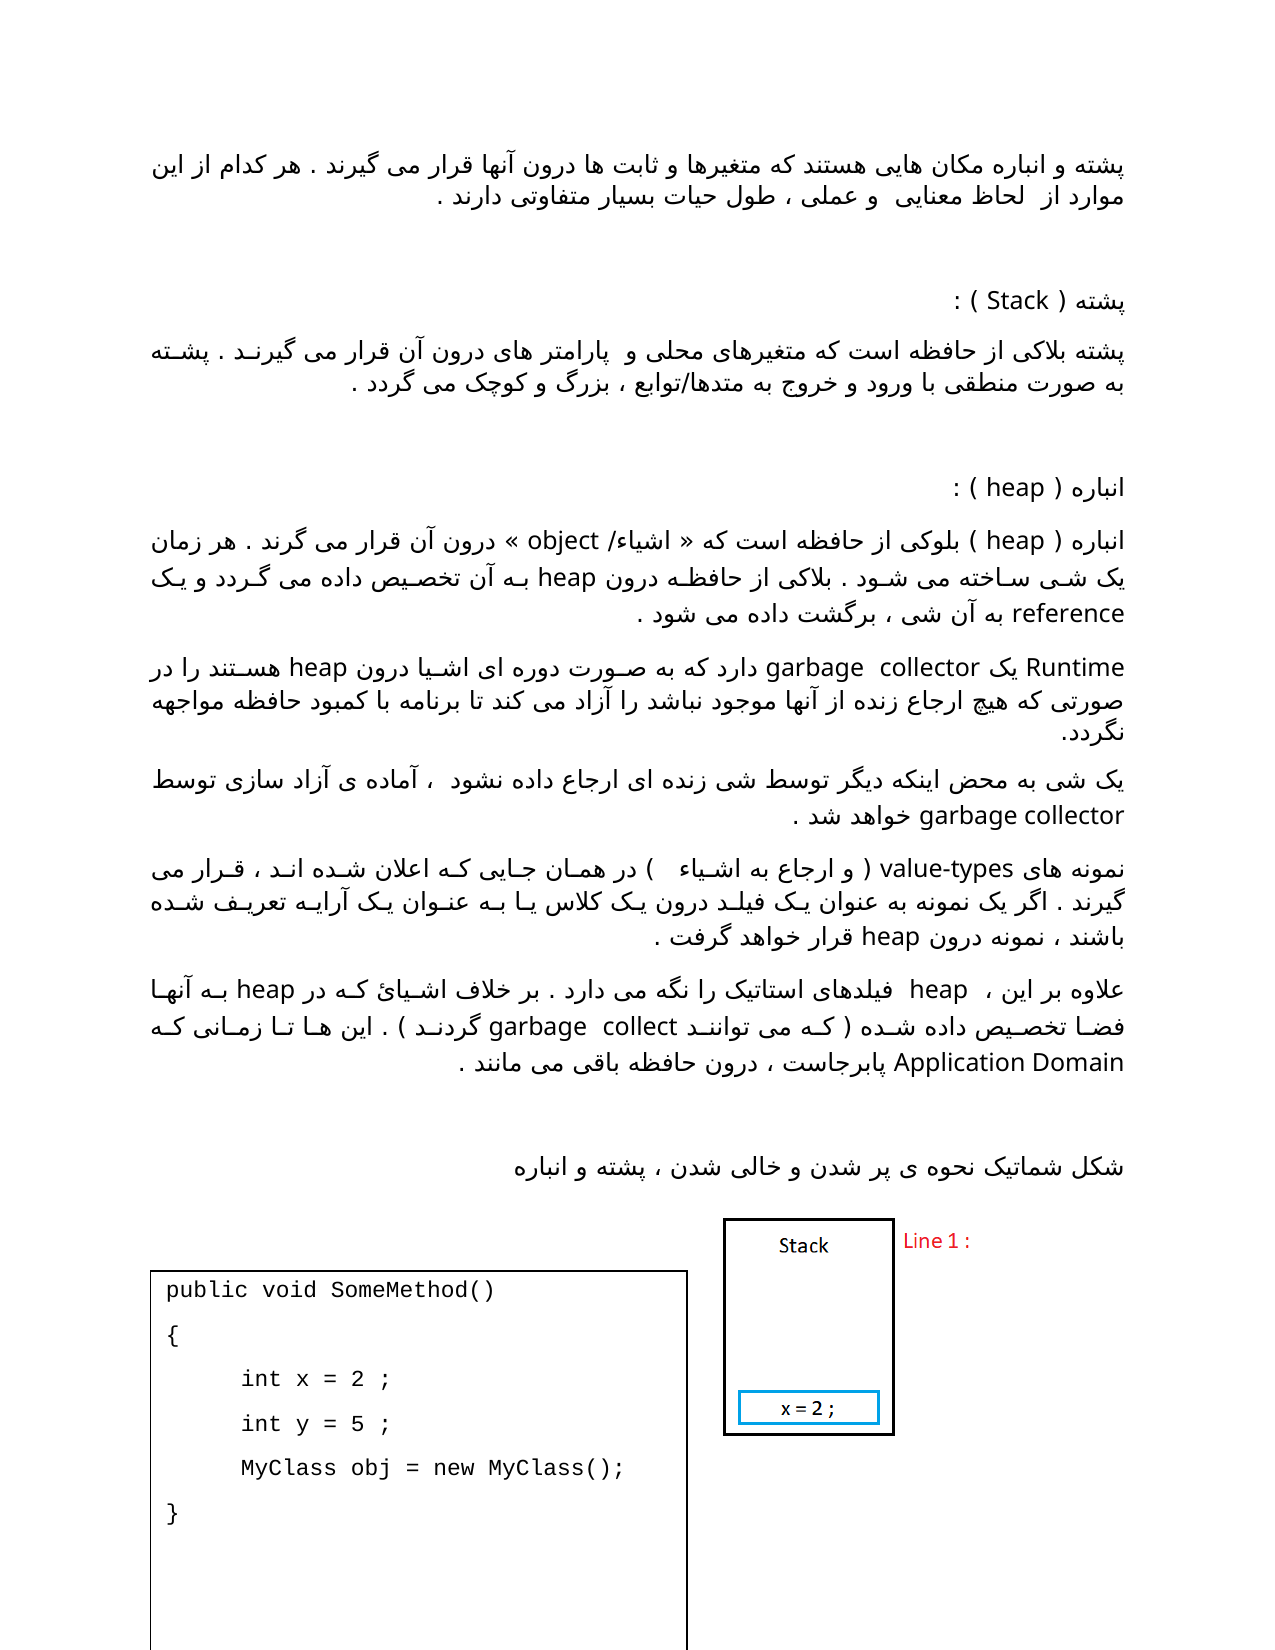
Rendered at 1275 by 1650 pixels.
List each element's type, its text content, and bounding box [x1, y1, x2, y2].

text پشته بلاکی از حافظه است که متغیرهای محلی و پارامتر های درون آن قرار می گیرند . پشته به صورت منطقی با ورود و خروج به متدها/توابع ، بزرگ و کوچک می گردد . [150, 336, 1125, 397]
text انباره ( heap ) بلوکی از حافظه است که « اشیاء/ object » درون آن قرار می گرند . هر زمان یک شی ساخته می شود . بلاکی از حافظه درون heap به آن تخصیص داده می گردد و یک reference به آن شی ، برگشت داده می شود . [150, 523, 1125, 630]
text شکل شماتیک نحوه ی پر شدن و خالی شدن ، پشته و انباره [150, 1152, 1125, 1181]
text علاوه بر این ، heap فیلدهای استاتیک را نگه می دارد . بر خلاف اشیائ که در heap به آنها فضا تخصیص داده شده ( که می توانند garbage collect گردند ) . این ها تا زمانی که Application Domain پابرجاست ، درون حافظه باقی می مانند . [150, 972, 1125, 1079]
text پشته ( Stack ) : [150, 283, 1125, 317]
text Runtime یک garbage collector دارد که به صورت دوره ای اشیا درون heap هستند را در صورتی که هیچ ارجاع زنده از آنها موجود نباشد را آزاد می کند تا برنامه با کمبود حافظه مواجهه نگردد. [150, 649, 1125, 746]
picture [709, 1200, 969, 1463]
text یک شی به محض اینکه دیگر توسط شی زنده ای ارجاع داده نشود ، آماده ی آزاد سازی توسط garbage collector خواهد شد . [150, 765, 1125, 831]
text پشته و انباره مکان هایی هستند که متغیرها و ثابت ها درون آنها قرار می گیرند . هر کدام از این موارد از لحاظ معنایی و عملی ، طول حیات بسیار متفاوتی دارند . [150, 150, 1125, 211]
text نمونه های value-types ( و ارجاع به اشیاء ) در همان جایی که اعلان شده اند ، قرار می گیرند . اگر یک نمونه به عنوان یک فیلد درون یک کلاس یا به عنوان یک آرایه تعریف شده باشند ، نمونه درون heap قرار خواهد گرفت . [150, 851, 1125, 953]
text انباره ( heap ) : [150, 469, 1125, 503]
